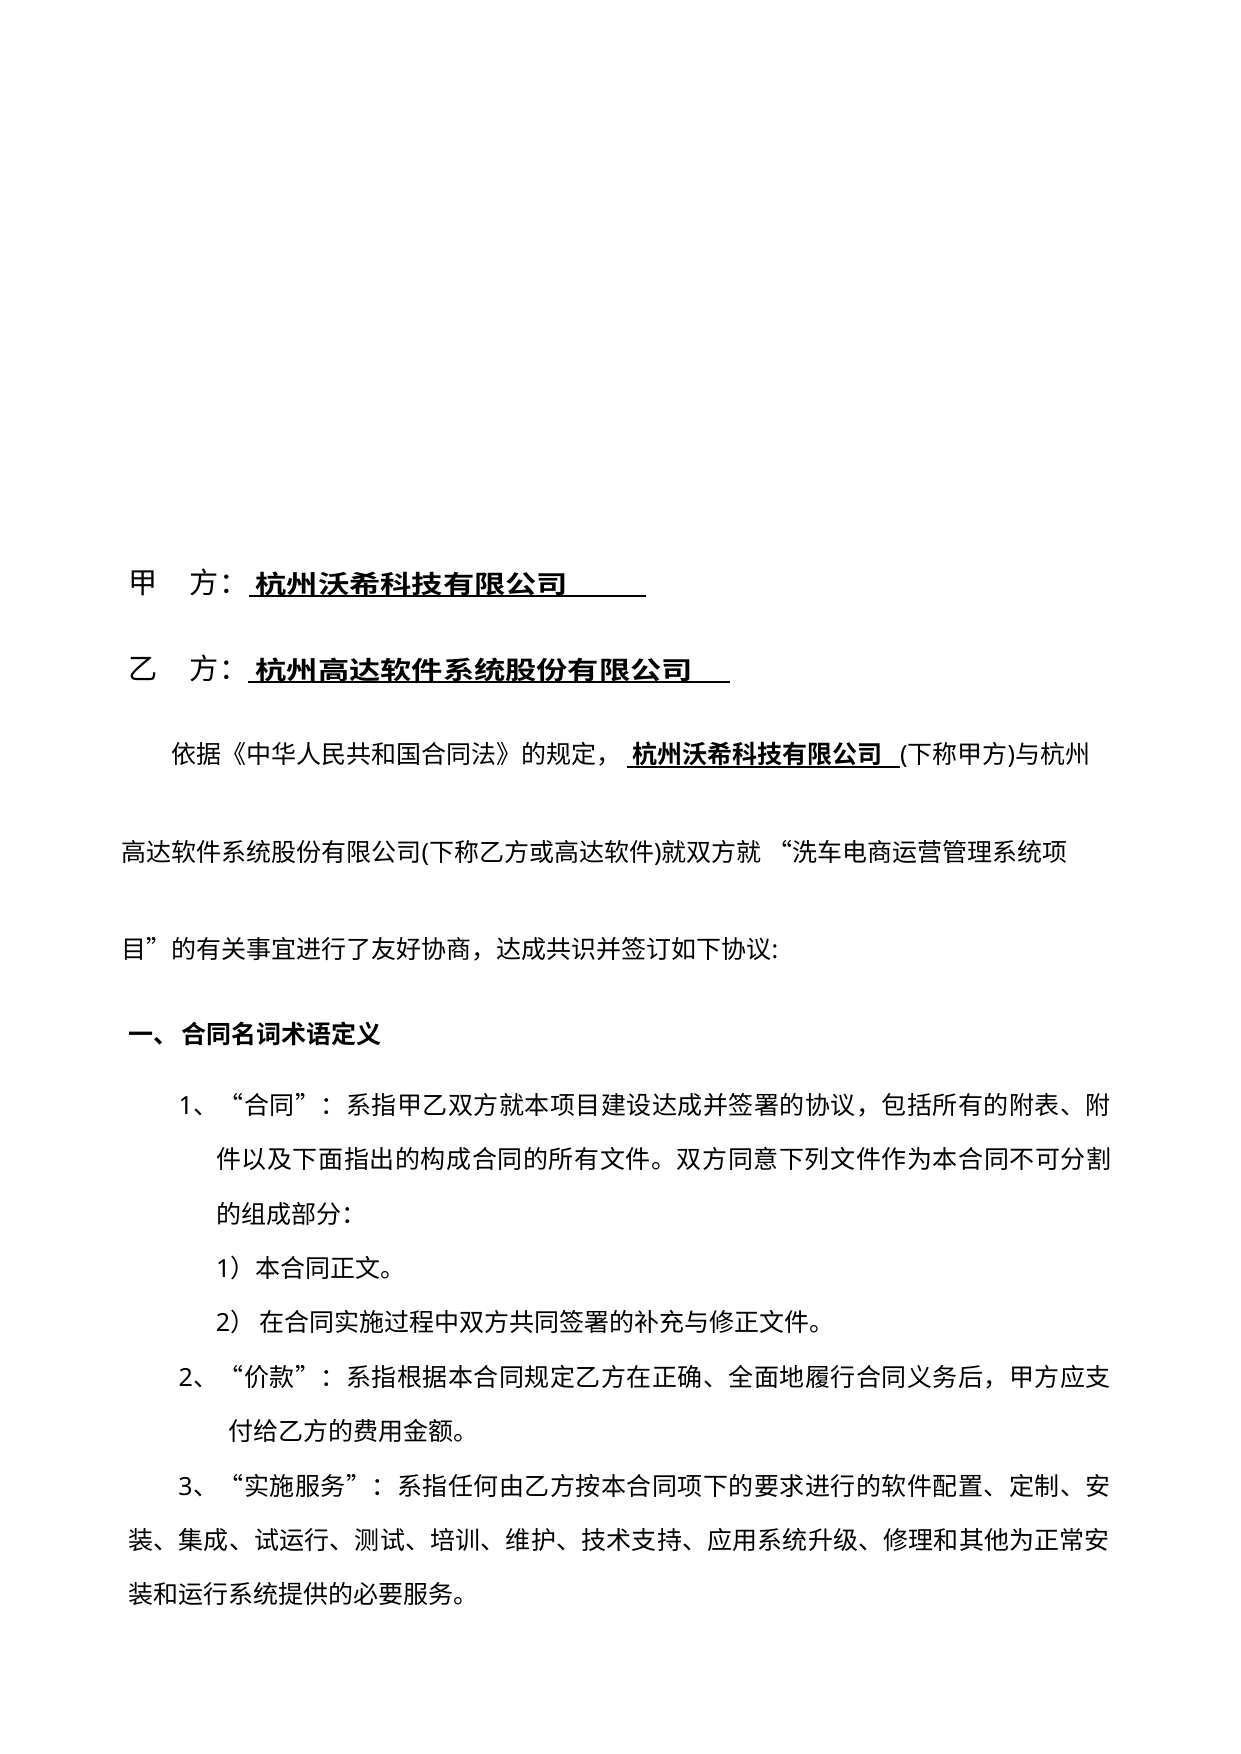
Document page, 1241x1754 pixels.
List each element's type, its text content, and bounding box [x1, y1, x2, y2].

text 乙 方： 杭州高达软件系统股份有限公司 [128, 634, 1112, 699]
list 合同名词术语定义 [128, 1015, 1112, 1051]
text 2、“价款”：系指根据本合同规定乙方在正确、全面地履行合同义务后，甲方应支付给乙方的费用金额。 [178, 1357, 1112, 1448]
text 3、“实施服务”：系指任何由乙方按本合同项下的要求进行的软件配置、定制、安装、集成、试运行、测试、培训、维护、技术支持、应用系统升级、修理和其他为正常安装和运行系统提供的必要服务。 [128, 1466, 1112, 1611]
text 甲 方： 杭州沃希科技有限公司 [128, 548, 1112, 613]
text 依据《中华人民共和国合同法》的规定， 杭州沃希科技有限公司 (下称甲方)与杭州高达软件系统股份有限公司(下称乙方或高达软件)就双方就 “洗车电商运营管理系统项目”的有关事宜进行了友好协商，达成共识并签订如下协议: [121, 720, 1112, 980]
text 1）本合同正文。 [166, 1248, 1112, 1285]
list 在合同实施过程中双方共同签署的补充与修正文件。 [216, 1303, 1112, 1339]
text 1、“合同”：系指甲乙双方就本项目建设达成并签署的协议，包括所有的附表、附件以及下面指出的构成合同的所有文件。双方同意下列文件作为本合同不可分割的组成部分： [178, 1085, 1112, 1230]
